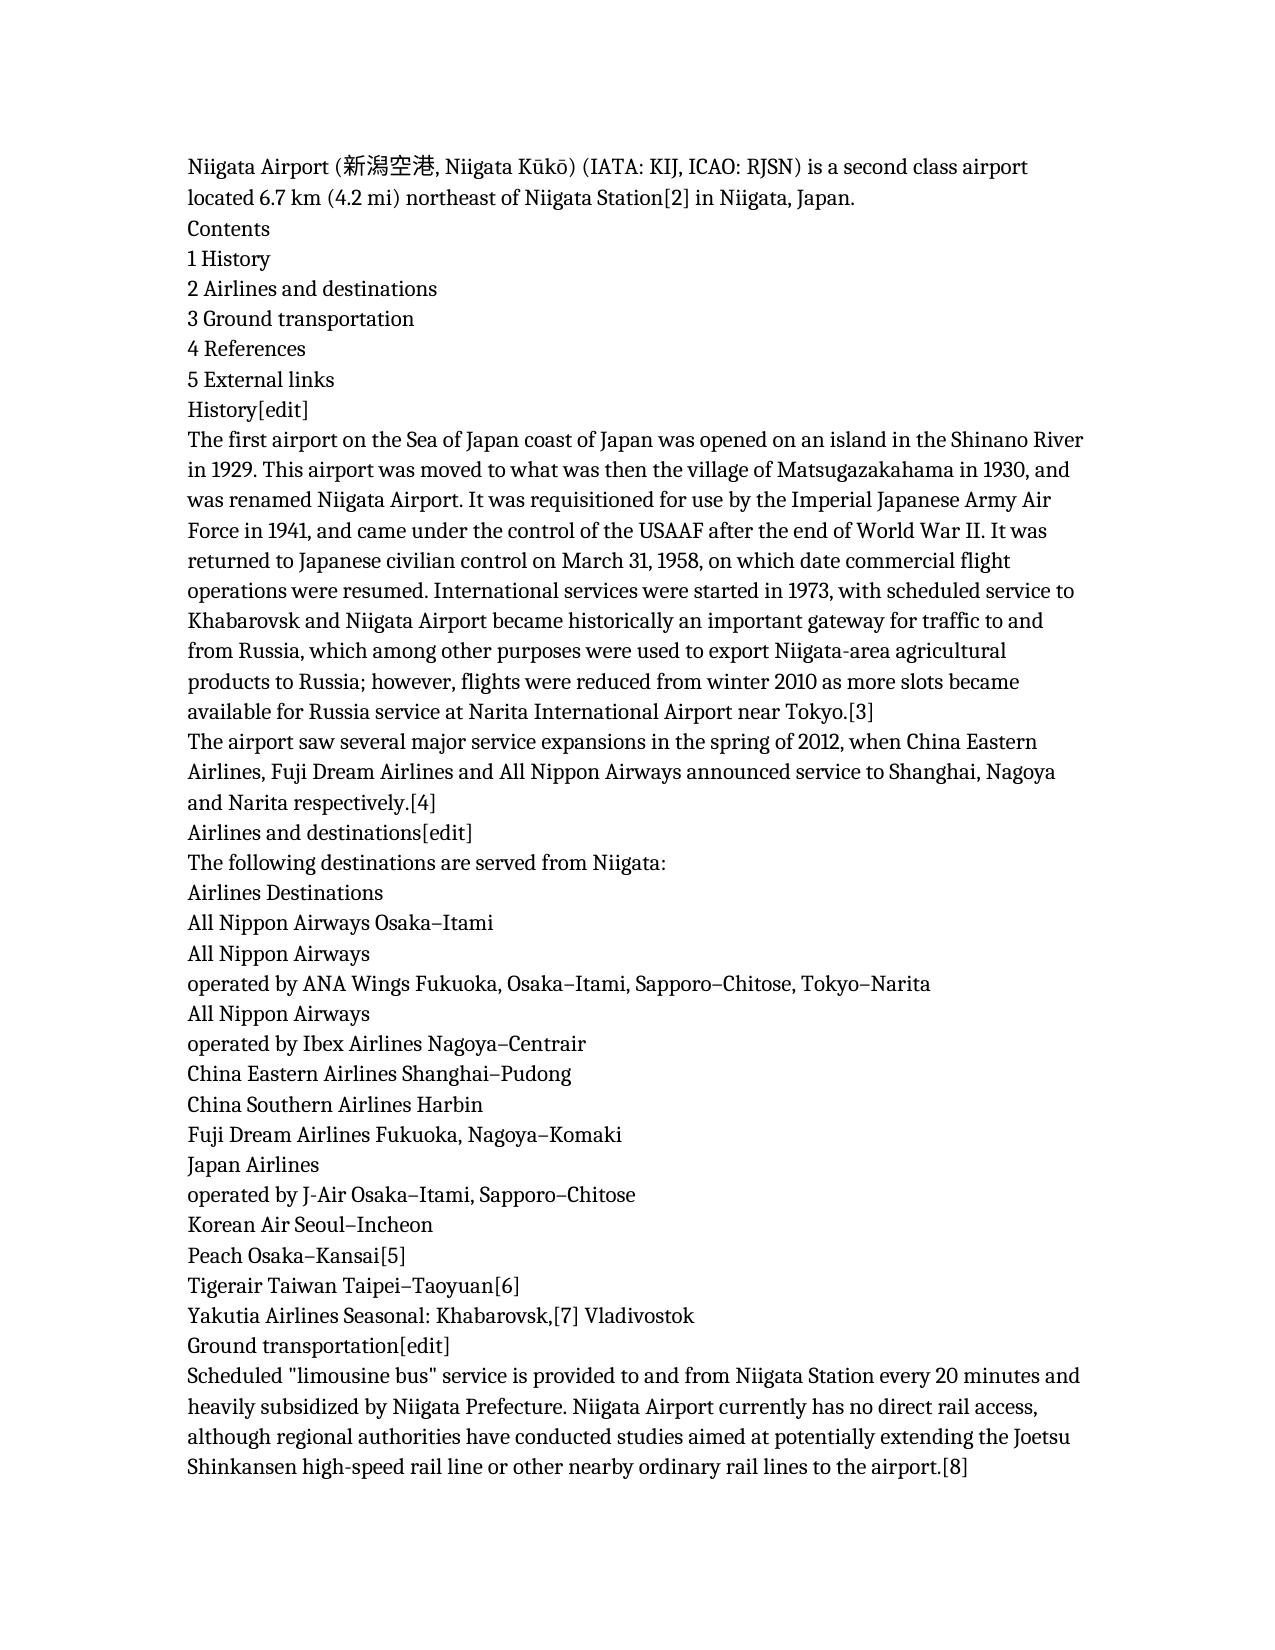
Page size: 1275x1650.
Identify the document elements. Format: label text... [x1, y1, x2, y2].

text Niigata Airport (新潟空港, Niigata Kūkō) (IATA: KIJ, ICAO: RJSN) is a second class airport located 6.7 km (4.2 mi) northeast of Niigata Station[2] in Niigata, Japan. Contents 1 History 2 Airlines and destinations 3 Ground transportation 4 References 5 External links History[edit] The first airport on the Sea of Japan coast of Japan was opened on an island in the Shinano River in 1929. This airport was moved to what was then the village of Matsugazakahama in 1930, and was renamed Niigata Airport. It was requisitioned for use by the Imperial Japanese Army Air Force in 1941, and came under the control of the USAAF after the end of World War II. It was returned to Japanese civilian control on March 31, 1958, on which date commercial flight operations were resumed. International services were started in 1973, with scheduled service to Khabarovsk and Niigata Airport became historically an important gateway for traffic to and from Russia, which among other purposes were used to export Niigata-area agricultural products to Russia; however, flights were reduced from winter 2010 as more slots became available for Russia service at Narita International Airport near Tokyo.[3] The airport saw several major service expansions in the spring of 2012, when China Eastern Airlines, Fuji Dream Airlines and All Nippon Airways announced service to Shanghai, Nagoya and Narita respectively.[4] Airlines and destinations[edit] The following destinations are served from Niigata: Airlines Destinations All Nippon Airways Osaka–Itami All Nippon Airways operated by ANA Wings Fukuoka, Osaka–Itami, Sapporo–Chitose, Tokyo–Narita All Nippon Airways operated by Ibex Airlines Nagoya–Centrair China Eastern Airlines Shanghai–Pudong China Southern Airlines Harbin Fuji Dream Airlines Fukuoka, Nagoya–Komaki Japan Airlines operated by J-Air Osaka–Itami, Sapporo–Chitose Korean Air Seoul–Incheon Peach Osaka–Kansai[5] Tigerair Taiwan Taipei–Taoyuan[6] Yakutia Airlines Seasonal: Khabarovsk,[7] Vladivostok Ground transportation[edit] Scheduled "limousine bus" service is provided to and from Niigata Station every 20 minutes and heavily subsidized by Niigata Prefecture. Niigata Airport currently has no direct rail access, although regional authorities have conducted studies aimed at potentially extending the Joetsu Shinkansen high-speed rail line or other nearby ordinary rail lines to the airport.[8] [187, 150, 1087, 1480]
